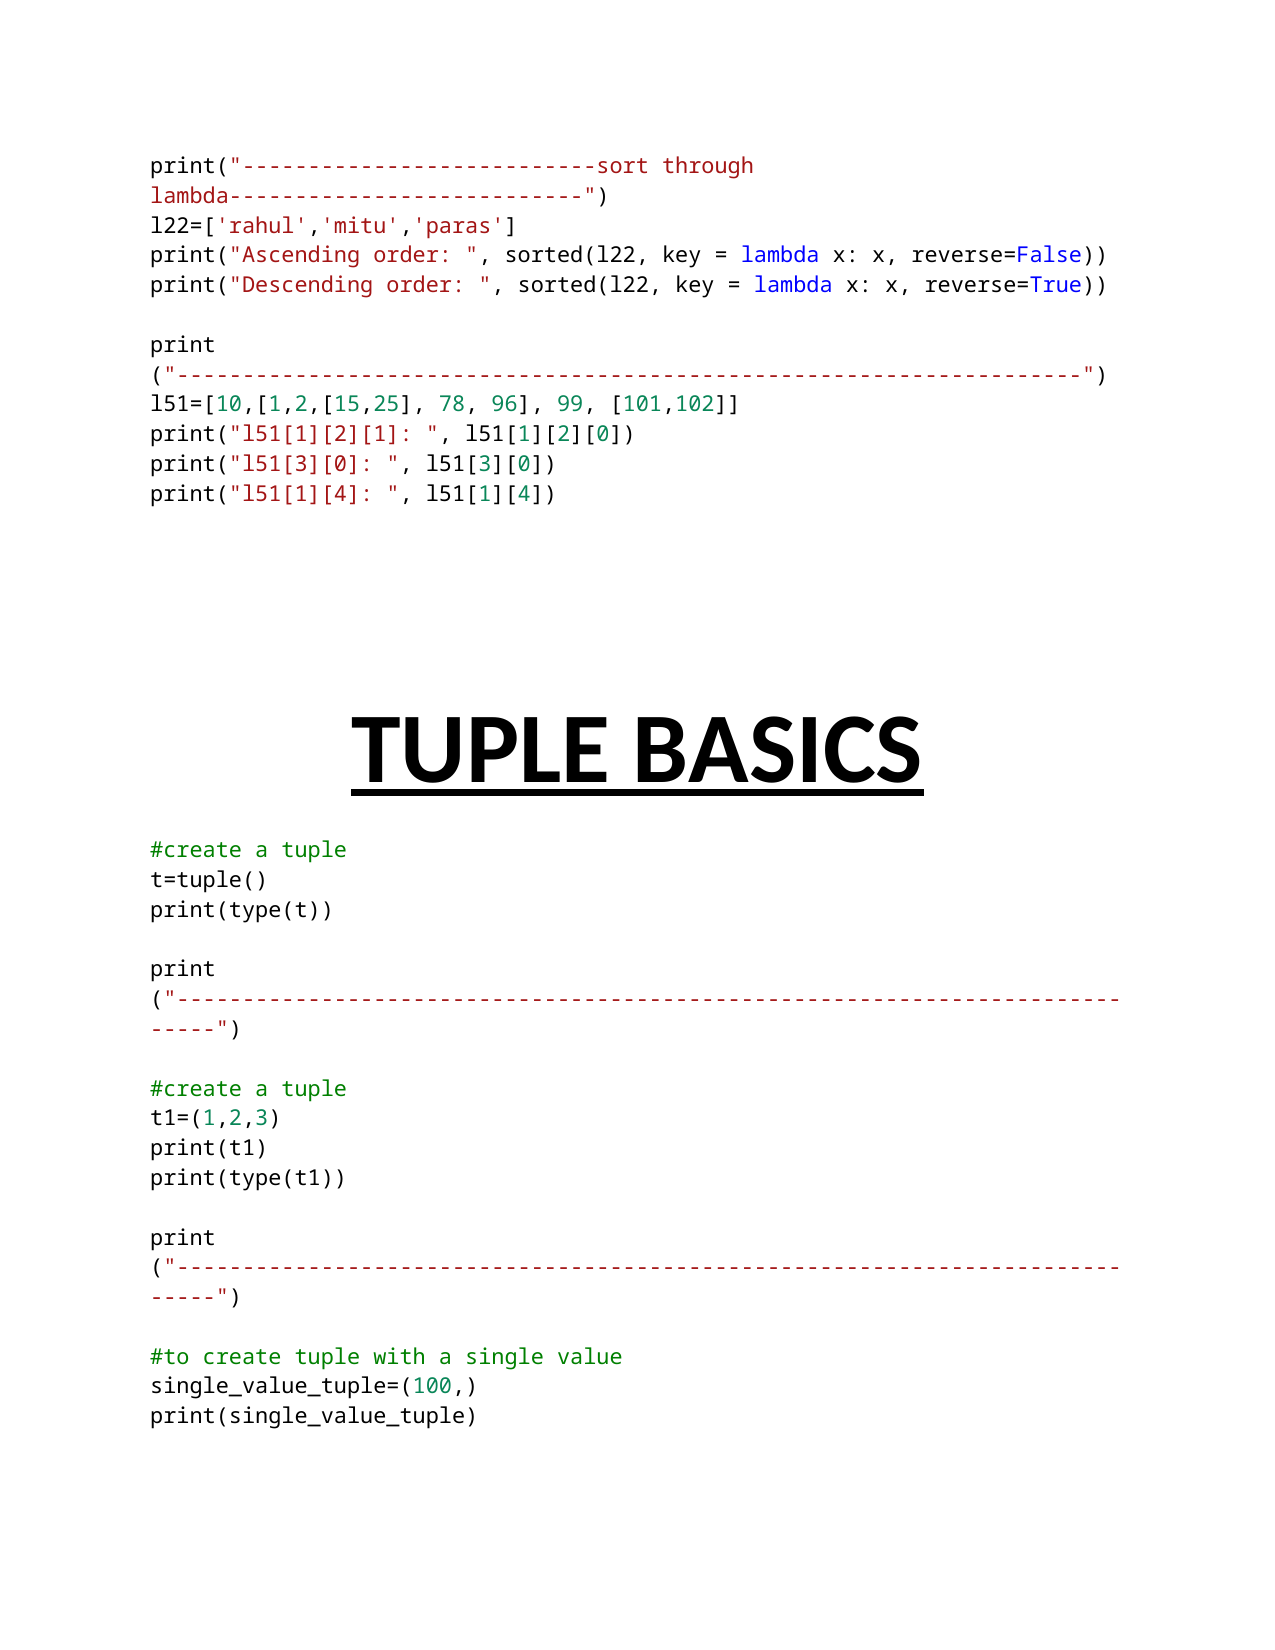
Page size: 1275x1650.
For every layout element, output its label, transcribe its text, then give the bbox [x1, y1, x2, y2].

text print("l51[3][0]: ", l51[3][0]) [150, 448, 1125, 478]
text #to create tuple with a single value [150, 1341, 1125, 1370]
text t1=(1,2,3) [150, 1102, 1125, 1132]
text t=tuple() [150, 864, 1125, 894]
text print("Ascending order: ", sorted(l22, key = lambda x: x, reverse=False)) [150, 239, 1125, 269]
text l51=[10,[1,2,[15,25], 78, 96], 99, [101,102]] [150, 388, 1125, 418]
text print(single_value_tuple) [150, 1400, 1125, 1430]
text print("-----------------------------------------------------------------------------") [150, 953, 1125, 1043]
text #create a tuple [150, 834, 1125, 864]
text l22=['rahul','mitu','paras'] [150, 209, 1125, 239]
text print("Descending order: ", sorted(l22, key = lambda x: x, reverse=True)) [150, 269, 1125, 299]
text print(type(t)) [150, 894, 1125, 923]
text print("l51[1][2][1]: ", l51[1][2][0]) [150, 418, 1125, 448]
text print(type(t1)) [150, 1162, 1125, 1192]
text single_value_tuple=(100,) [150, 1370, 1125, 1400]
text print("---------------------------------------------------------------------") [150, 329, 1125, 388]
text print("---------------------------sort through lambda---------------------------") [150, 150, 1125, 209]
text print("-----------------------------------------------------------------------------") [150, 1221, 1125, 1311]
text TUPLE BASICS [150, 686, 1125, 808]
text #create a tuple [150, 1072, 1125, 1102]
text print("l51[1][4]: ", l51[1][4]) [150, 478, 1125, 507]
text print(t1) [150, 1132, 1125, 1162]
